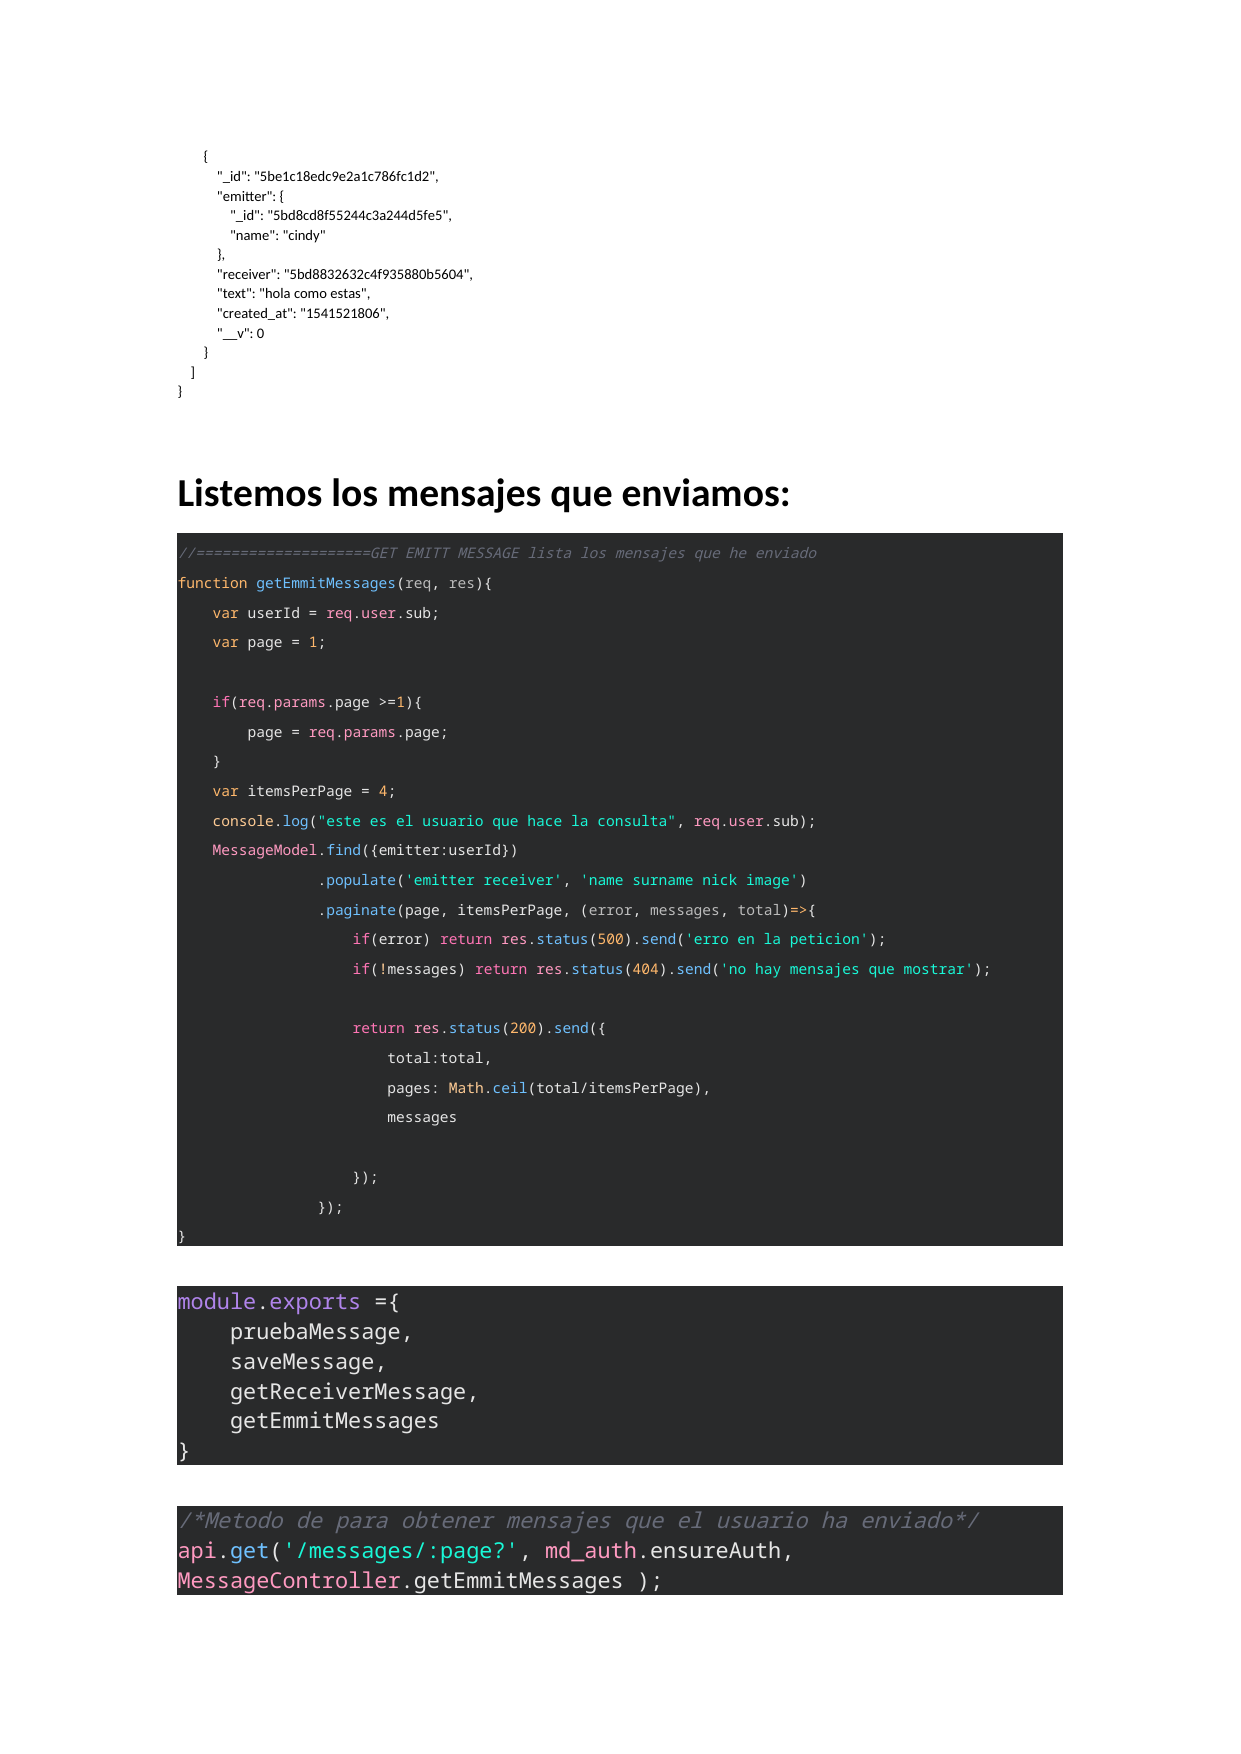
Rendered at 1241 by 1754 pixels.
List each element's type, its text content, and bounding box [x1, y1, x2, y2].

text var page = 1; [177, 622, 1063, 652]
text } [177, 1435, 1063, 1465]
text return res.status(200).send({ [177, 1008, 1063, 1038]
text }); [177, 1157, 1063, 1187]
text getReceiverMessage, [177, 1376, 1063, 1406]
text if(!messages) return res.status(404).send('no hay mensajes que mostrar'); [177, 949, 1063, 979]
text getEmmitMessages [177, 1406, 1063, 1435]
text "created_at": "1541521806", [177, 304, 1063, 322]
text pages: Math.ceil(total/itemsPerPage), [177, 1068, 1063, 1097]
text console.log("este es el usuario que hace la consulta", req.user.sub); [177, 801, 1063, 830]
text Listemos los mensajes que enviamos: [177, 468, 1063, 516]
text module.exports ={ [177, 1286, 1063, 1316]
text "__v": 0 [177, 324, 1063, 342]
text saveMessage, [177, 1346, 1063, 1376]
text function getEmmitMessages(req, res){ [177, 563, 1063, 593]
text //====================GET EMITT MESSAGE lista los mensajes que he enviado [177, 533, 1063, 563]
text "_id": "5bd8cd8f55244c3a244d5fe5", [177, 206, 1063, 224]
text } [177, 383, 1063, 400]
text } [177, 741, 1063, 771]
text "emitter": { [177, 187, 1063, 204]
text /*Metodo de para obtener mensajes que el usuario ha enviado*/ [177, 1506, 1063, 1535]
text .populate('emitter receiver', 'name surname nick image') [177, 860, 1063, 890]
text page = req.params.page; [177, 712, 1063, 741]
text "_id": "5be1c18edc9e2a1c786fc1d2", [177, 167, 1063, 185]
text }); [177, 1187, 1063, 1216]
text total:total, [177, 1038, 1063, 1068]
text var itemsPerPage = 4; [177, 771, 1063, 801]
text if(req.params.page >=1){ [177, 682, 1063, 712]
text "receiver": "5bd8832632c4f935880b5604", [177, 265, 1063, 283]
text MessageModel.find({emitter:userId}) [177, 830, 1063, 860]
text .paginate(page, itemsPerPage, (error, messages, total)=>{ [177, 890, 1063, 919]
text pruebaMessage, [177, 1316, 1063, 1346]
text var userId = req.user.sub; [177, 593, 1063, 622]
text } [177, 1216, 1063, 1246]
text messages [177, 1097, 1063, 1127]
text } [177, 343, 1063, 361]
text "text": "hola como estas", [177, 285, 1063, 302]
text "name": "cindy" [177, 226, 1063, 244]
text { [177, 148, 1063, 165]
text if(error) return res.status(500).send('erro en la peticion'); [177, 919, 1063, 949]
text ] [177, 363, 1063, 381]
text }, [177, 246, 1063, 263]
text api.get('/messages/:page?', md_auth.ensureAuth, MessageController.getEmmitMessages ); [177, 1535, 1063, 1595]
